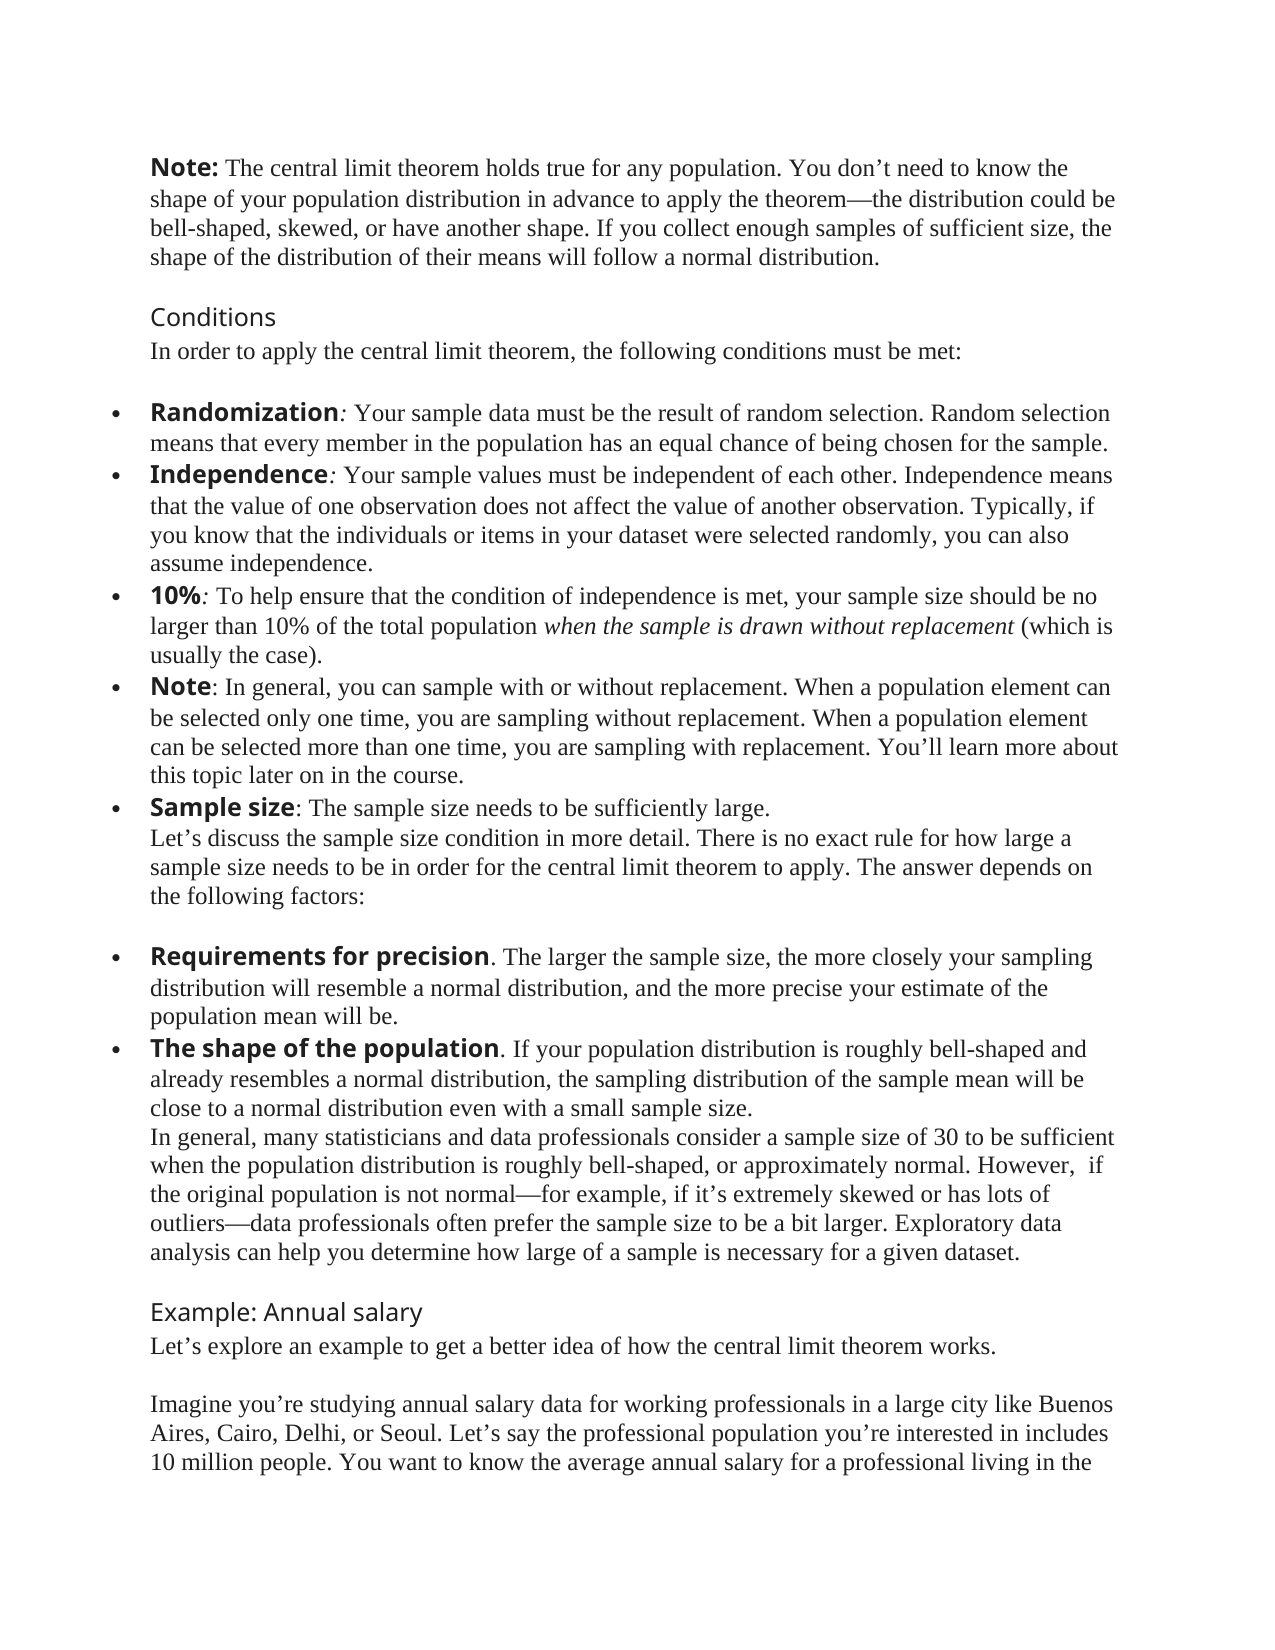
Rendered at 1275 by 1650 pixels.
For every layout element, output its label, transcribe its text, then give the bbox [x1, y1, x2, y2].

text Let’s explore an example to get a better idea of how the central limit theorem works. [150, 1331, 1125, 1360]
text In general, many statisticians and data professionals consider a sample size of 30 to be sufficient when the population distribution is roughly bell-shaped, or approximately normal. However, if the original population is not normal—for example, if it’s extremely skewed or has lots of outliers—data professionals often prefer the sample size to be a bit larger. Exploratory data analysis can help you determine how large of a sample is necessary for a given dataset. [150, 1122, 1125, 1266]
list Sample size: The sample size needs to be sufficiently large. [112, 789, 1125, 823]
text Let’s discuss the sample size condition in more detail. There is no exact rule for how large a sample size needs to be in order for the central limit theorem to apply. The answer depends on the following factors: [150, 823, 1125, 909]
subtitle Conditions [150, 299, 1125, 333]
text In order to apply the central limit theorem, the following conditions must be met: [150, 336, 1125, 365]
list Independence: Your sample values must be independent of each other. Independence means that the value of one observation does not affect the value of another observation. Typically, if you know that the individuals or items in your dataset were selected randomly, you can also assume independence. [112, 457, 1125, 577]
list Requirements for precision. The larger the sample size, the more closely your sampling distribution will resemble a normal distribution, and the more precise your estimate of the population mean will be. [112, 939, 1125, 1030]
list 10%: To help ensure that the condition of independence is met, your sample size should be no larger than 10% of the total population when the sample is drawn without replacement (which is usually the case). [112, 577, 1125, 669]
list The shape of the population. If your population distribution is roughly bell-shaped and already resembles a normal distribution, the sampling distribution of the sample mean will be close to a normal distribution even with a small sample size. [112, 1030, 1125, 1122]
text Note: The central limit theorem holds true for any population. You don’t need to know the shape of your population distribution in advance to apply the theorem—the distribution could be bell-shaped, skewed, or have another shape. If you collect enough samples of sufficient size, the shape of the distribution of their means will follow a normal distribution. [150, 150, 1125, 270]
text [150, 1389, 1125, 1476]
list Note: In general, you can sample with or without replacement. When a population element can be selected only one time, you are sampling without replacement. When a population element can be selected more than one time, you are sampling with replacement. You’ll learn more about this topic later on in the course. [112, 669, 1125, 789]
subtitle Example: Annual salary [150, 1295, 1125, 1329]
list Randomization: Your sample data must be the result of random selection. Random selection means that every member in the population has an equal chance of being chosen for the sample. [112, 394, 1125, 457]
